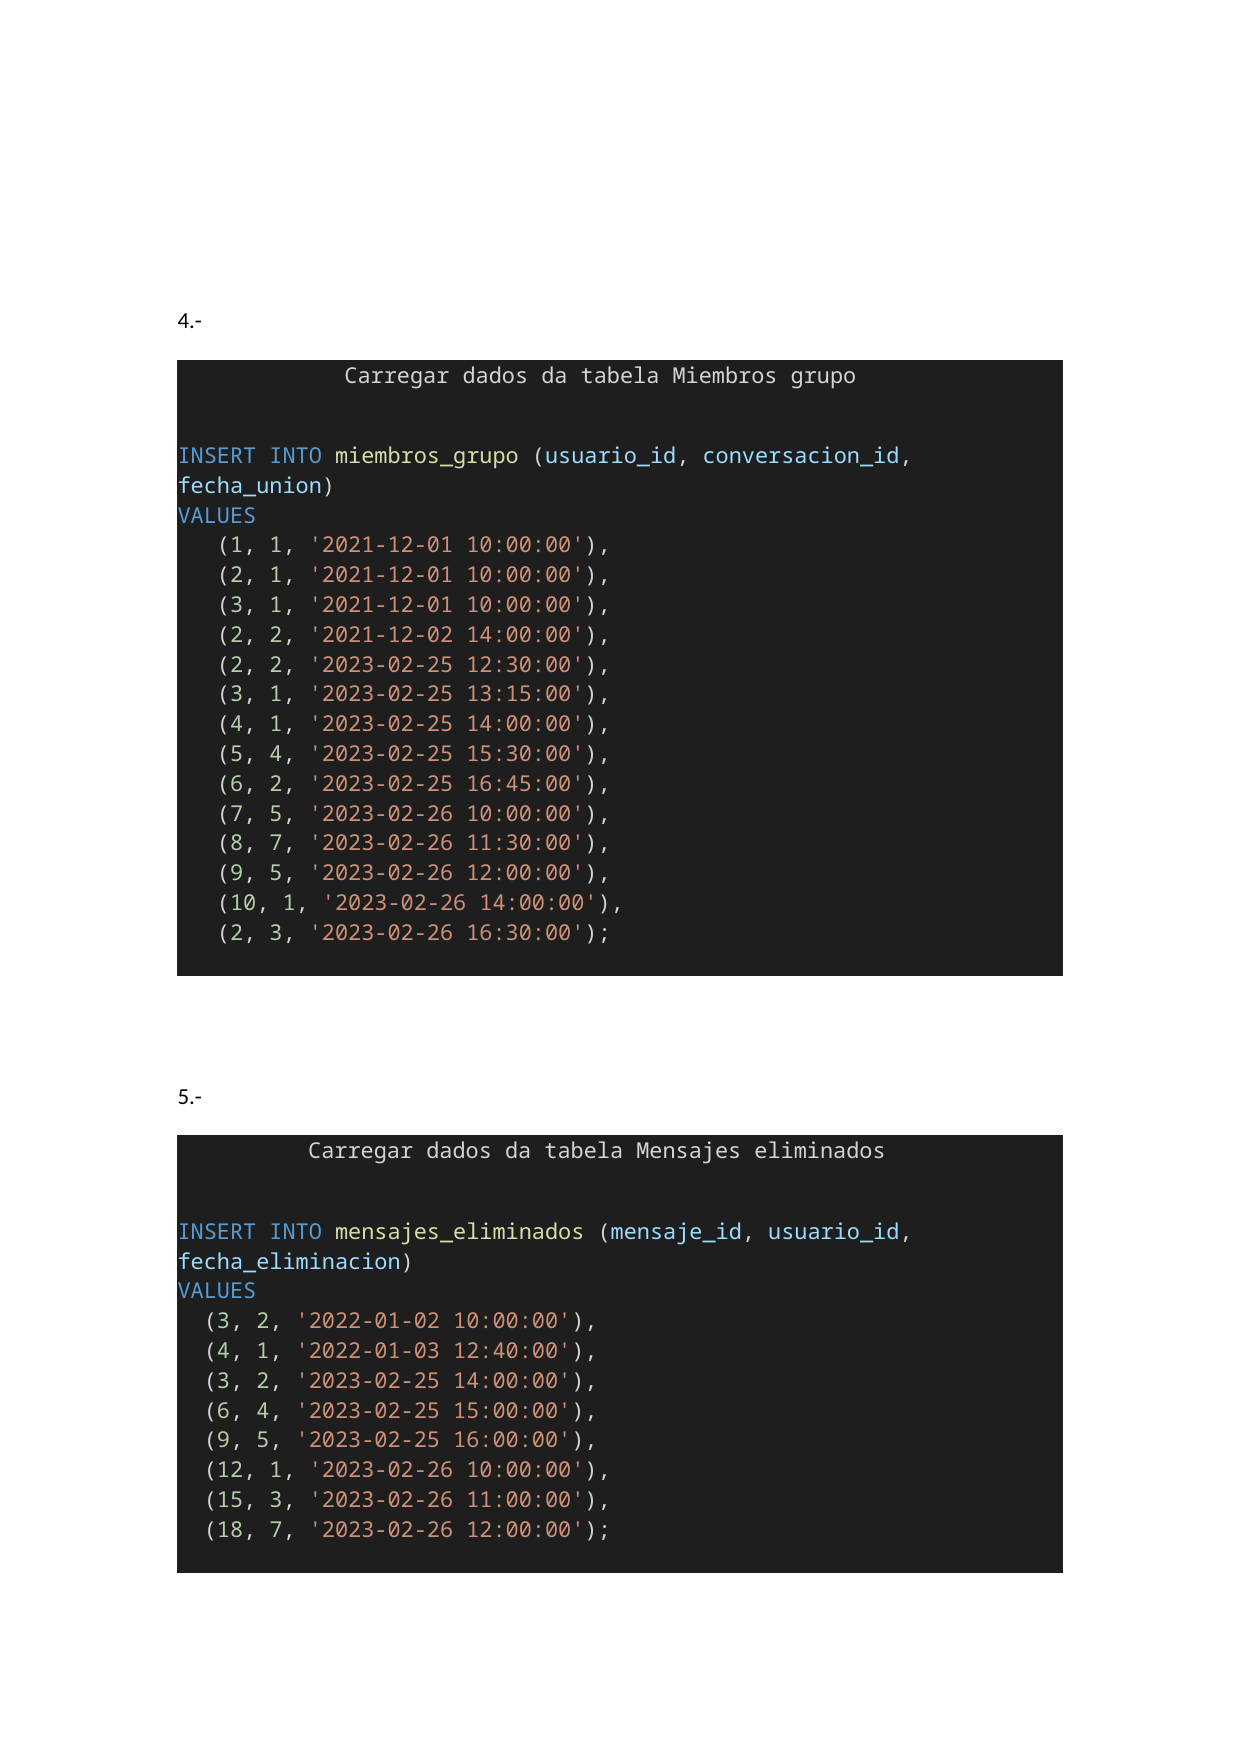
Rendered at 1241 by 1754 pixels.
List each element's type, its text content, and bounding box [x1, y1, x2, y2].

text (4, 1, '2022-01-03 12:40:00'), [177, 1335, 1063, 1365]
text (2, 1, '2021-12-01 10:00:00'), [177, 559, 1063, 589]
text (1, 1, '2021-12-01 10:00:00'), [177, 529, 1063, 559]
text VALUES [177, 500, 1063, 529]
text (3, 2, '2022-01-02 10:00:00'), [177, 1305, 1063, 1335]
text (5, 4, '2023-02-25 15:30:00'), [177, 738, 1063, 768]
text (18, 7, '2023-02-26 12:00:00'); [177, 1514, 1063, 1543]
text (9, 5, '2023-02-25 16:00:00'), [177, 1424, 1063, 1454]
text (8, 7, '2023-02-26 11:30:00'), [177, 827, 1063, 857]
text (2, 3, '2023-02-26 16:30:00'); [177, 917, 1063, 947]
text (3, 1, '2023-02-25 13:15:00'), [177, 678, 1063, 708]
text (3, 1, '2021-12-01 10:00:00'), [177, 589, 1063, 619]
text (4, 1, '2023-02-25 14:00:00'), [177, 708, 1063, 738]
text (9, 5, '2023-02-26 12:00:00'), [177, 857, 1063, 887]
text Carregar dados da tabela Miembros grupo [177, 360, 1063, 389]
text 5.- [177, 1082, 1063, 1110]
text (15, 3, '2023-02-26 11:00:00'), [177, 1484, 1063, 1514]
text (6, 2, '2023-02-25 16:45:00'), [177, 768, 1063, 798]
text (7, 5, '2023-02-26 10:00:00'), [177, 798, 1063, 827]
text (2, 2, '2021-12-02 14:00:00'), [177, 619, 1063, 649]
text (10, 1, '2023-02-26 14:00:00'), [177, 887, 1063, 917]
text INSERT INTO mensajes_eliminados (mensaje_id, usuario_id, fecha_eliminacion) [177, 1216, 1063, 1275]
text INSERT INTO miembros_grupo (usuario_id, conversacion_id, fecha_union) [177, 440, 1063, 500]
text (6, 4, '2023-02-25 15:00:00'), [177, 1394, 1063, 1424]
text (12, 1, '2023-02-26 10:00:00'), [177, 1454, 1063, 1484]
text VALUES [177, 1275, 1063, 1305]
text (3, 2, '2023-02-25 14:00:00'), [177, 1365, 1063, 1394]
text (2, 2, '2023-02-25 12:30:00'), [177, 649, 1063, 678]
text Carregar dados da tabela Mensajes eliminados [177, 1135, 1063, 1165]
text 4.- [177, 307, 1063, 335]
